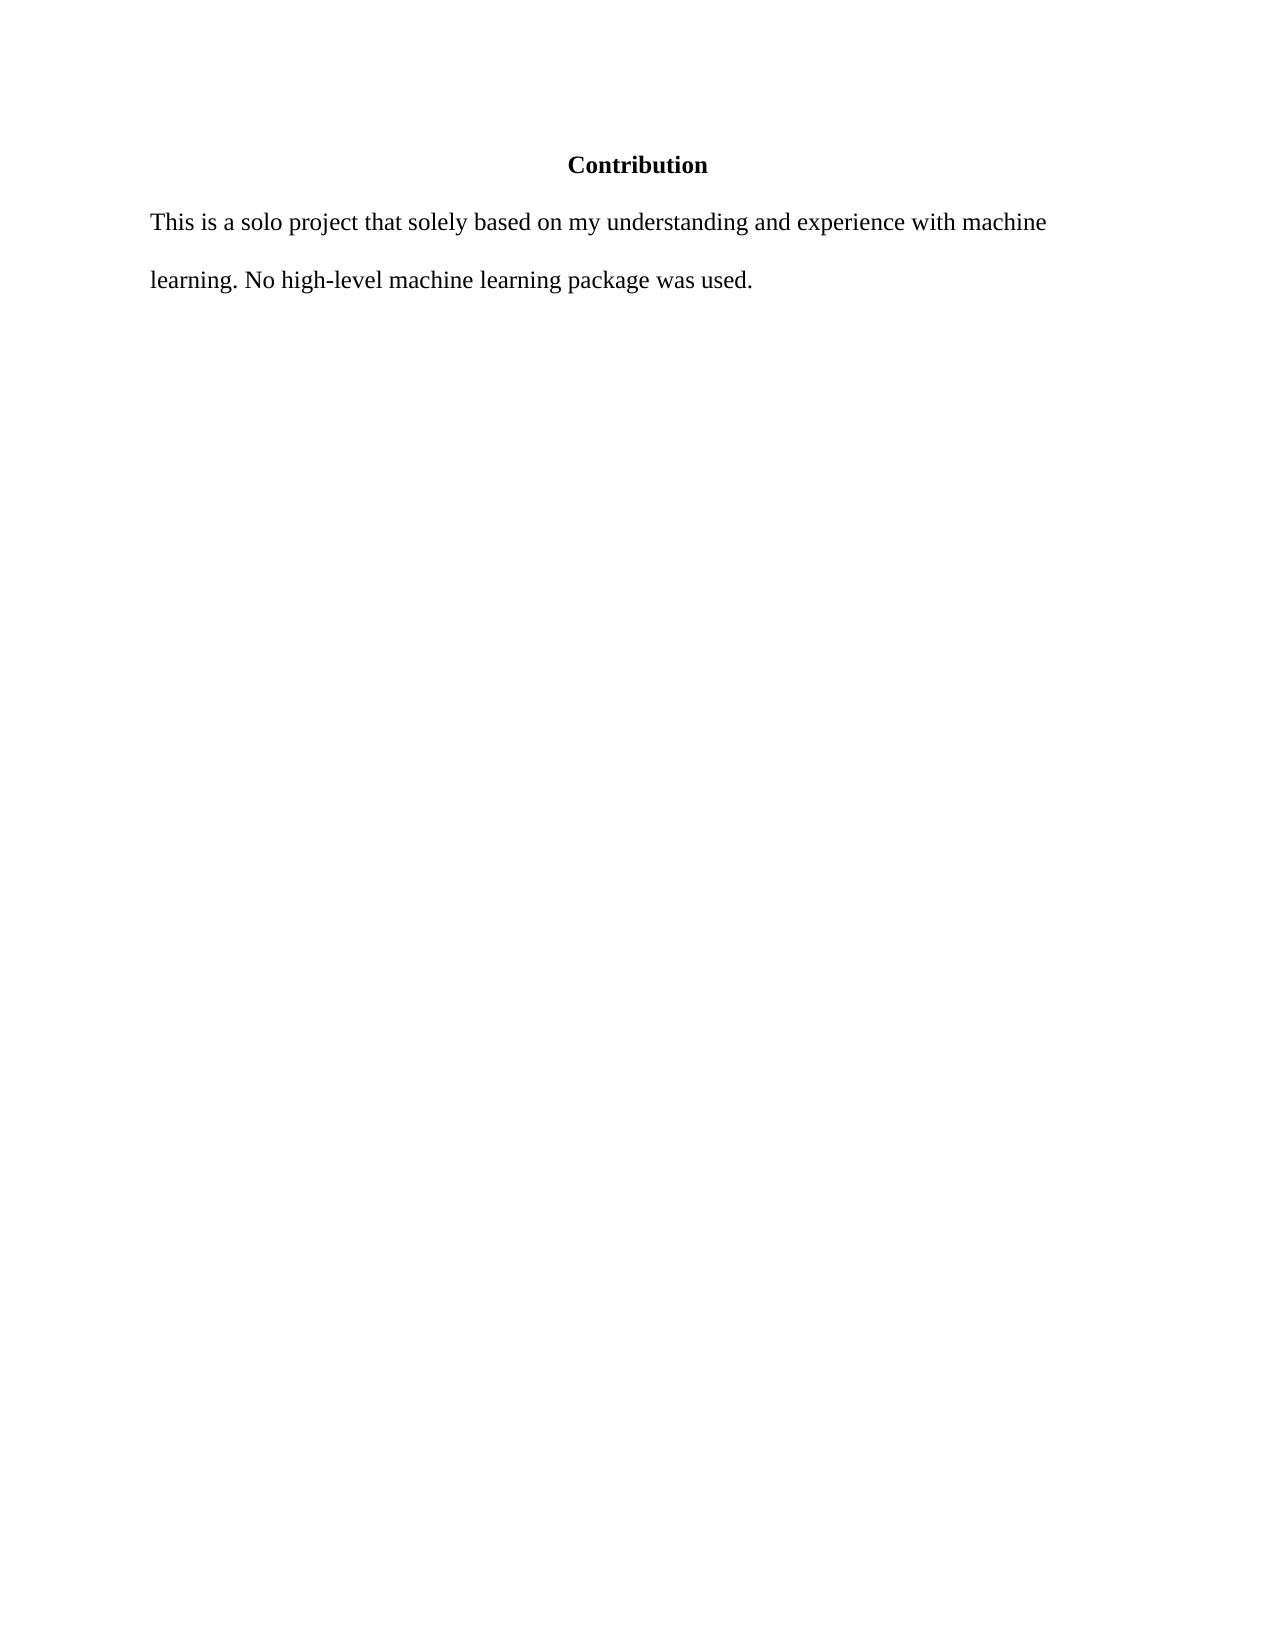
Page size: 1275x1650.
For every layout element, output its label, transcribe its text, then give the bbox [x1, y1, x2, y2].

text Contribution [150, 150, 1125, 179]
text This is a solo project that solely based on my understanding and experience with machine learning. No high-level machine learning package was used. [150, 207, 1125, 294]
